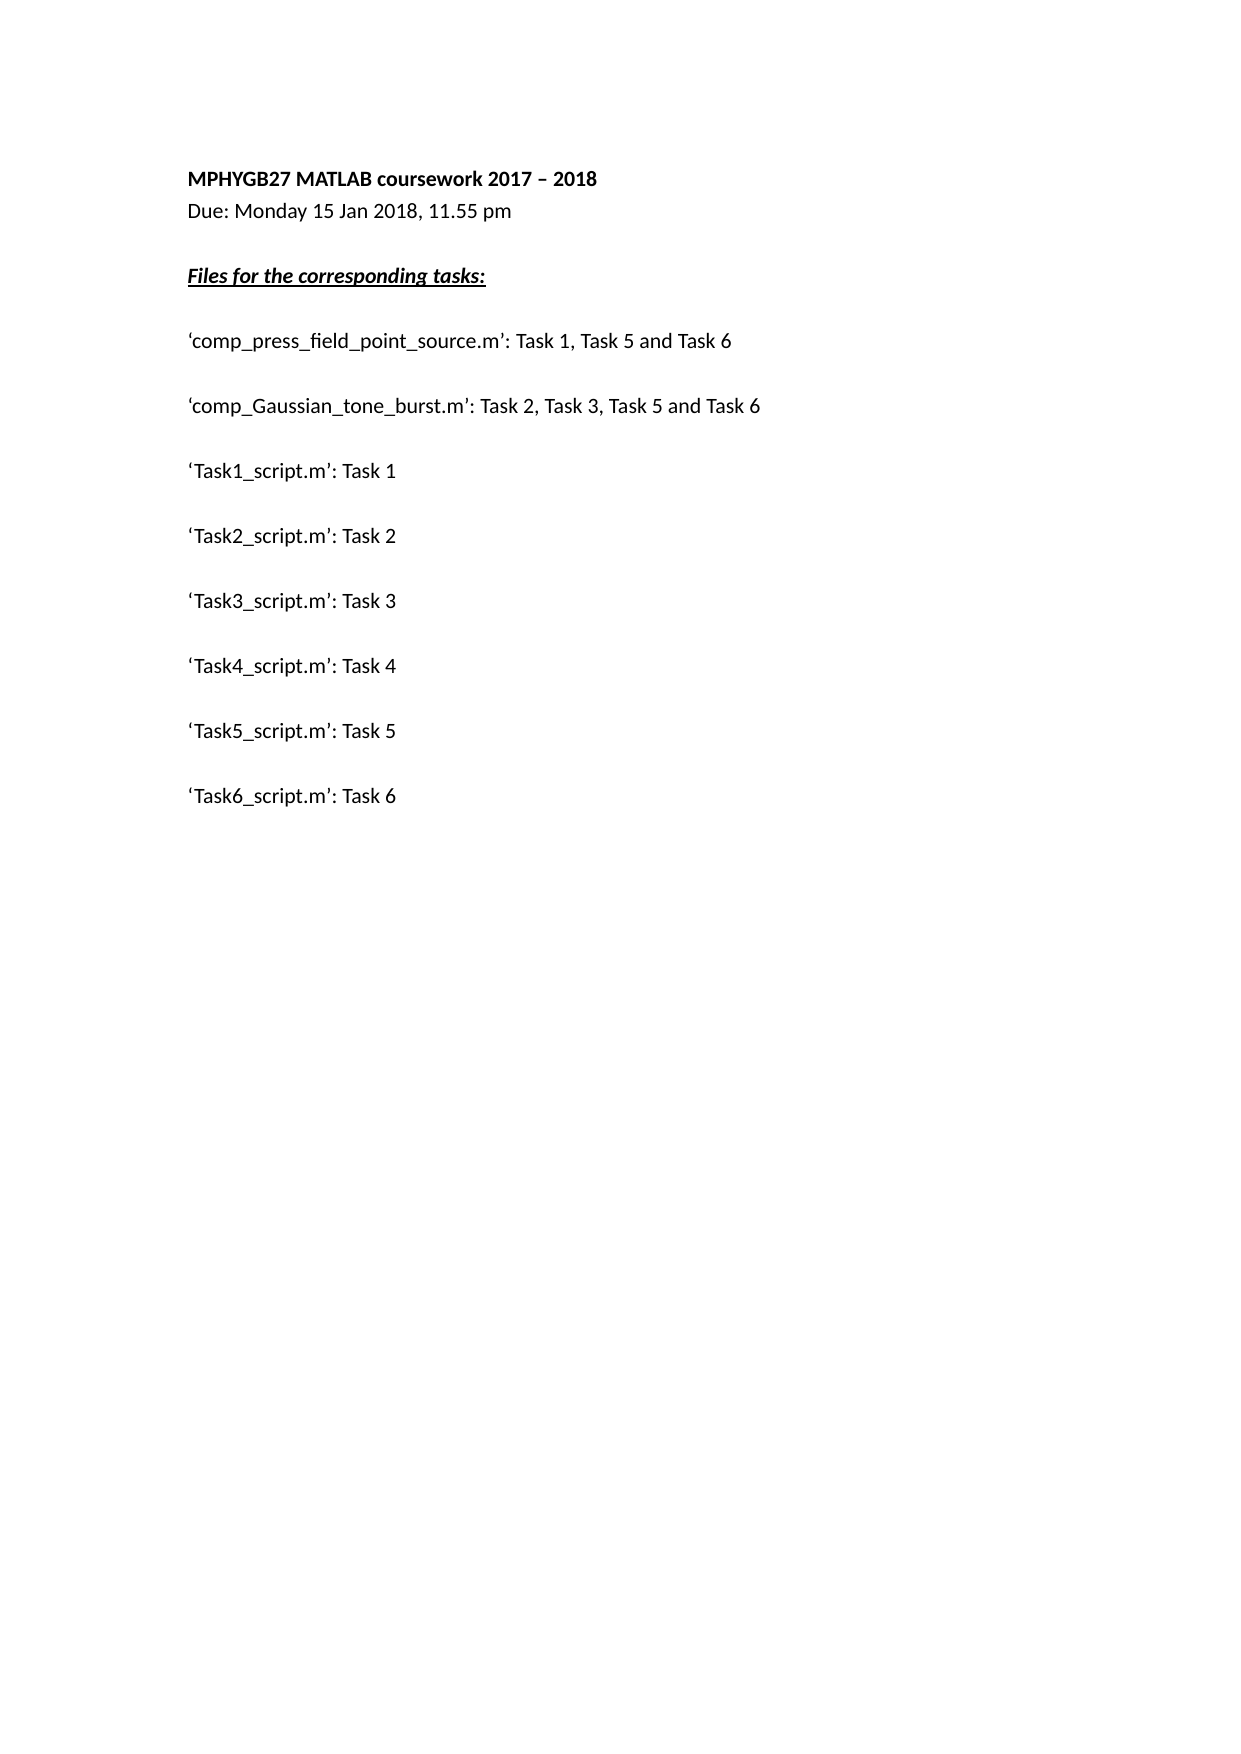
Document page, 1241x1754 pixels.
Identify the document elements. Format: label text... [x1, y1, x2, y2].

text MPHYGB27 MATLAB coursework 2017 – 2018 [187, 162, 1053, 194]
text Due: Monday 15 Jan 2018, 11.55 pm [187, 194, 1053, 227]
text ‘Task4_script.m’: Task 4 [187, 649, 1053, 682]
text ‘Task2_script.m’: Task 2 [187, 519, 1053, 552]
text ‘Task6_script.m’: Task 6 [187, 779, 1053, 812]
text ‘Task5_script.m’: Task 5 [187, 714, 1053, 747]
text ‘comp_Gaussian_tone_burst.m’: Task 2, Task 3, Task 5 and Task 6 [187, 389, 1053, 422]
text ‘Task1_script.m’: Task 1 [187, 454, 1053, 487]
text ‘Task3_script.m’: Task 3 [187, 584, 1053, 617]
text Files for the corresponding tasks: [187, 259, 1053, 292]
text ‘comp_press_field_point_source.m’: Task 1, Task 5 and Task 6 [187, 324, 1053, 357]
